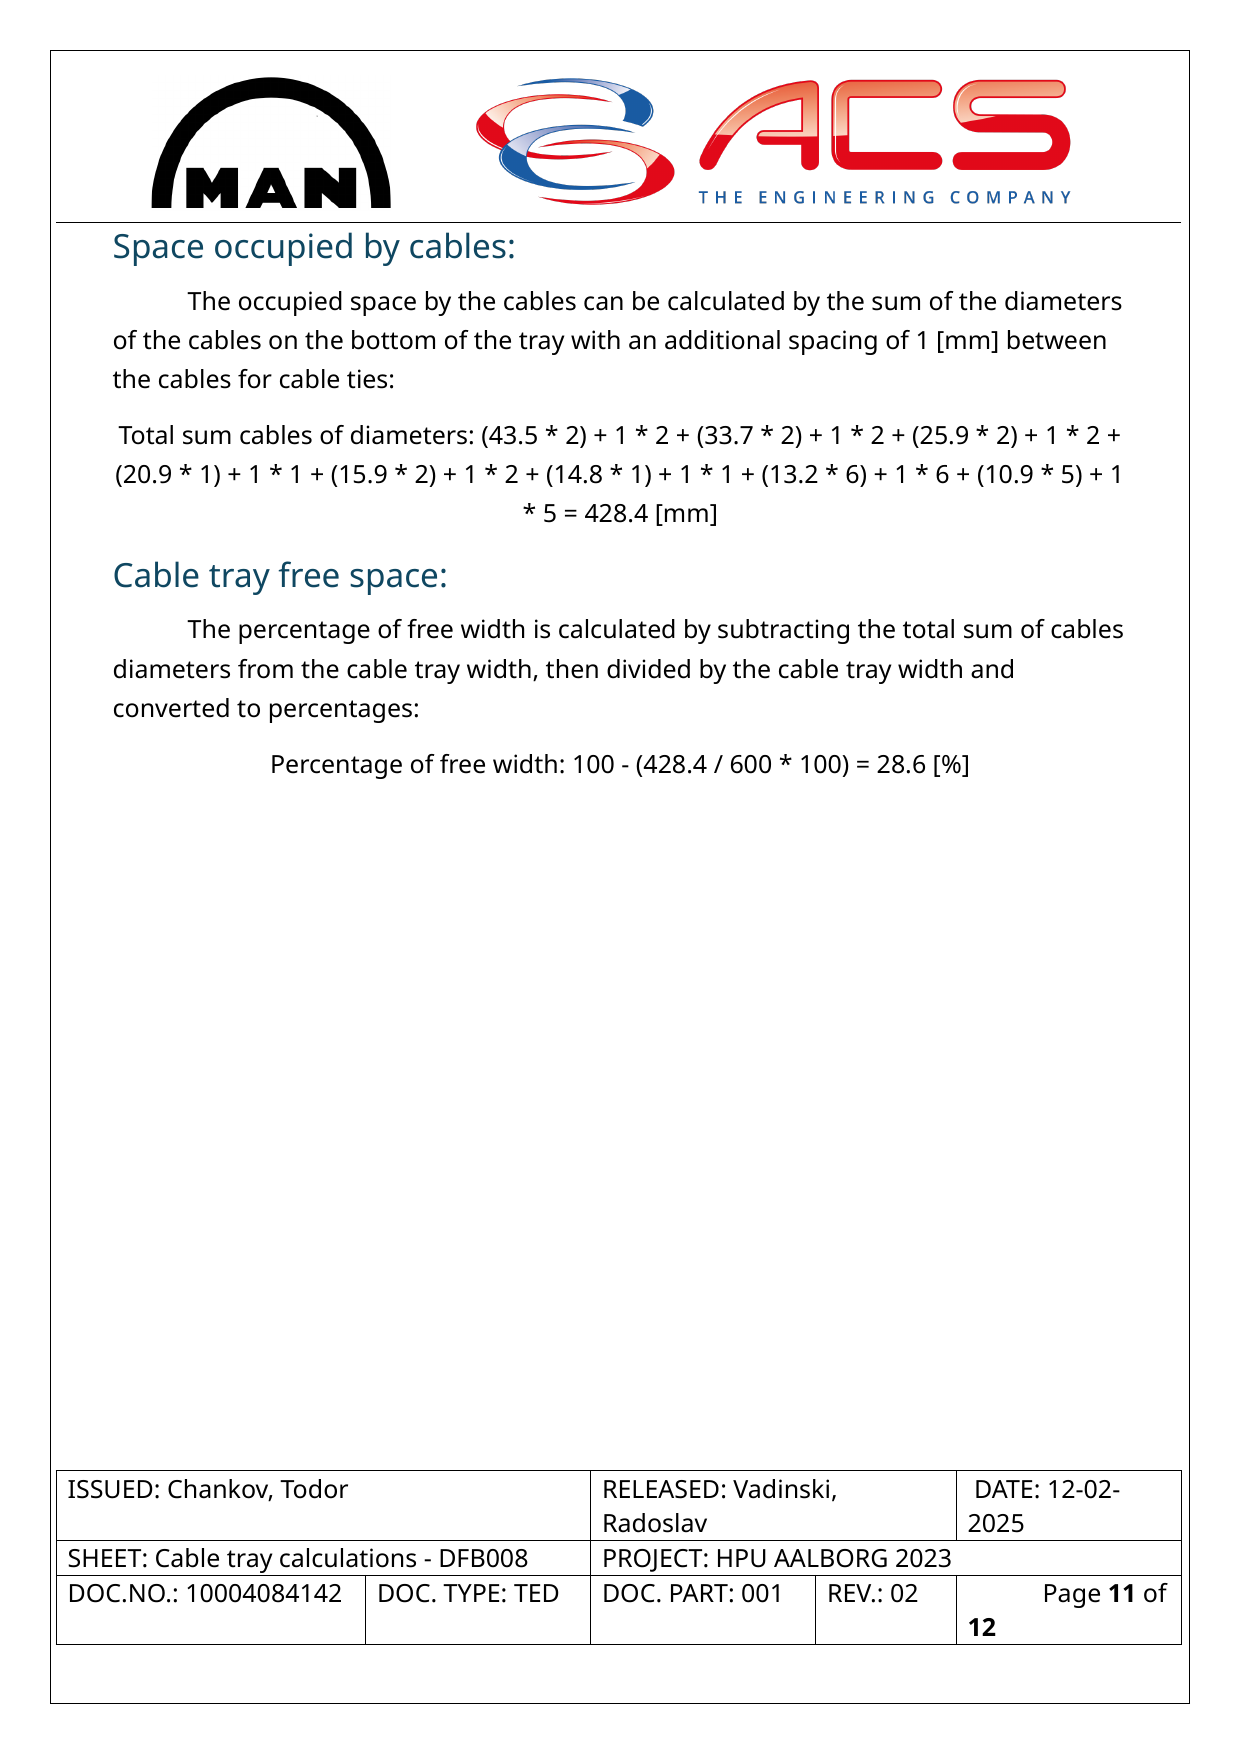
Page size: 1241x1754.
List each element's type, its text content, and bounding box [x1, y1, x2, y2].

text Percentage of free width: 100 - (428.4 / 600 * 100) = 28.6 [%] [112, 746, 1128, 819]
picture [475, 75, 1086, 211]
picture [151, 75, 391, 211]
text Total sum cables of diameters: (43.5 * 2) + 1 * 2 + (33.7 * 2) + 1 * 2 + (25.9 * 2) + 1 * 2 + (20.9 * 1) + 1 * 1 + (15.9 * 2) + 1 * 2 + (14.8 * 1) + 1 * 1 + (13.2 * 6) + 1 * 6 + (10.9 * 5) + 1 * 5 = 428.4 [mm] [112, 417, 1128, 530]
text The percentage of free width is calculated by subtracting the total sum of cables diameters from the cable tray width, then divided by the cable tray width and converted to percentages: [112, 612, 1128, 724]
subtitle Space occupied by cables: [112, 223, 1128, 268]
subtitle Cable tray free space: [112, 552, 1128, 597]
text The occupied space by the cables can be calculated by the sum of the diameters of the cables on the bottom of the tray with an additional spacing of 1 [mm] between the cables for cable ties: [112, 283, 1128, 396]
